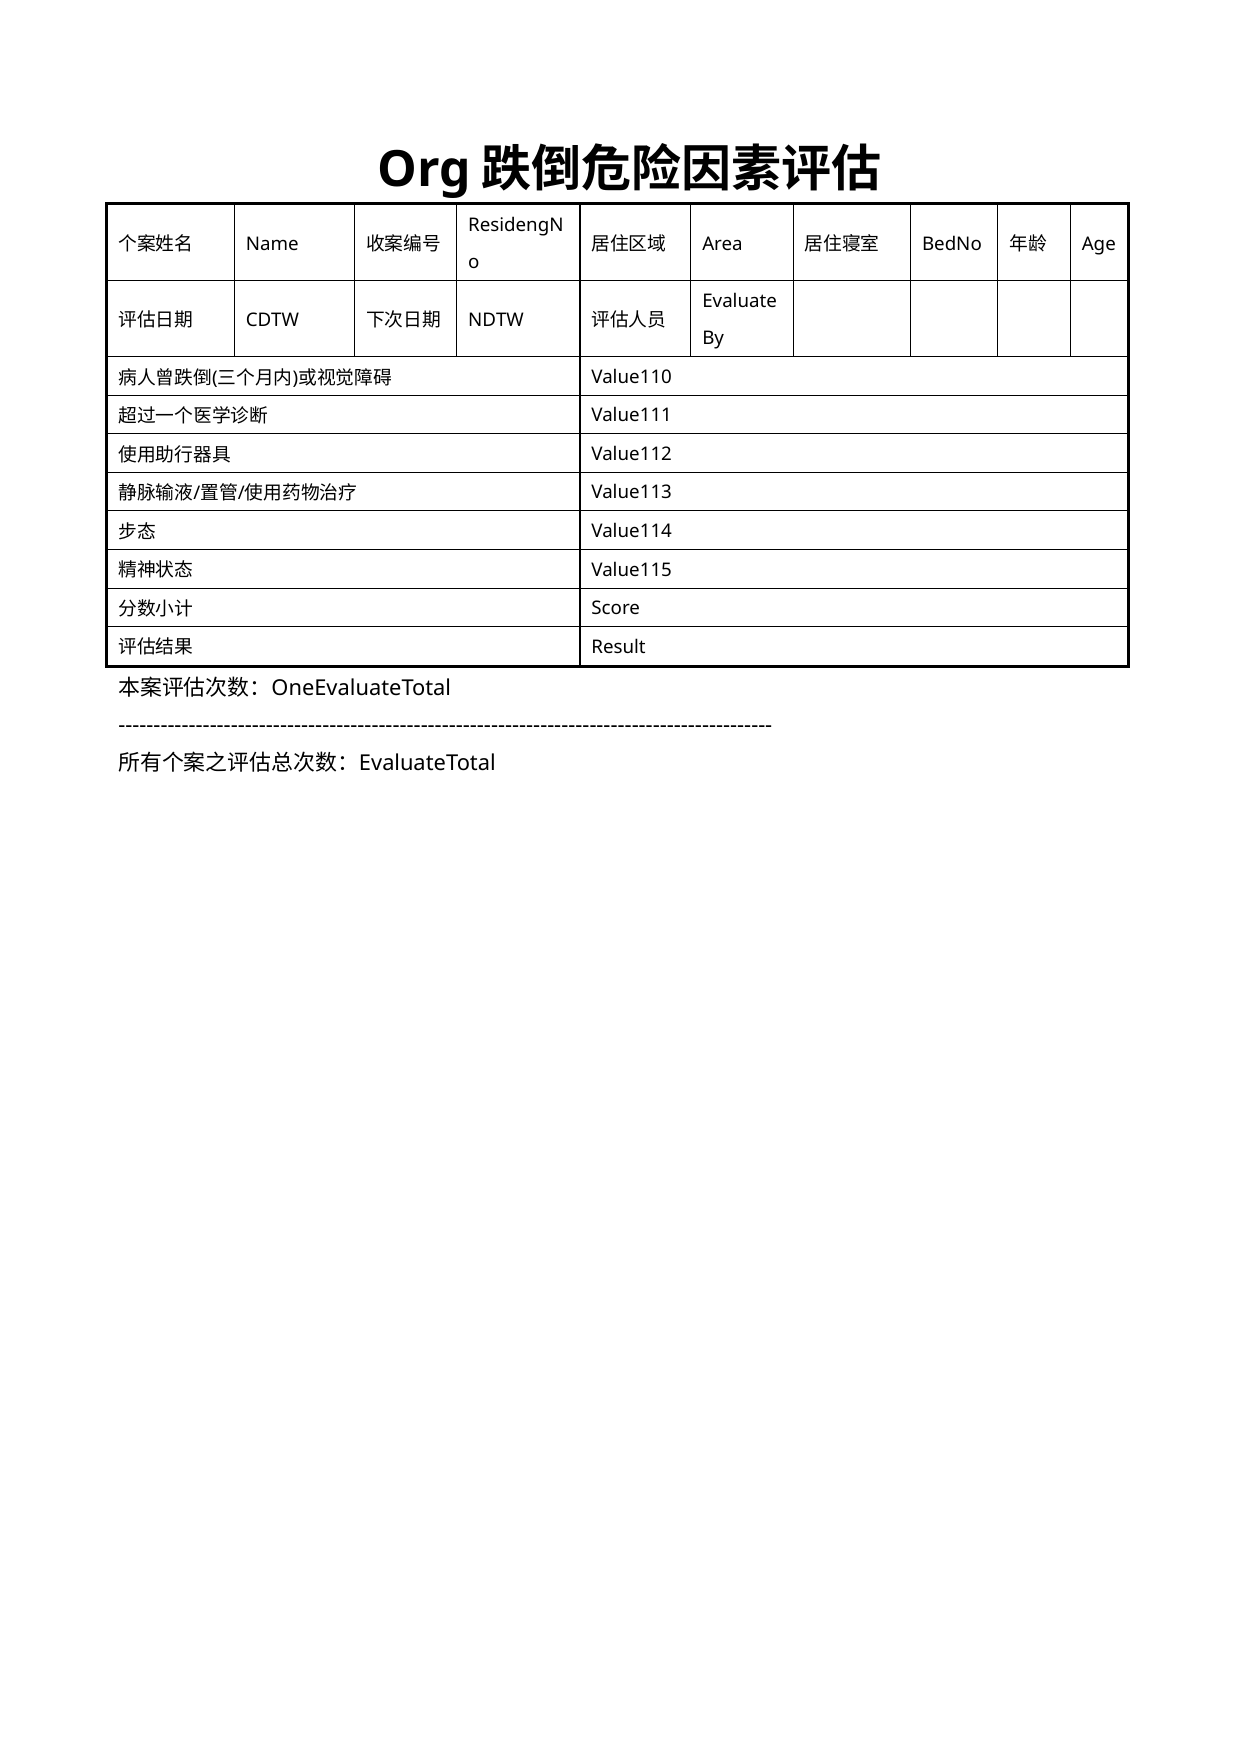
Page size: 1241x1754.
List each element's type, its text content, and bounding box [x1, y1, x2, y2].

table_cell 精神状态 [108, 550, 579, 587]
table_cell Value110 [581, 357, 1127, 395]
table_cell Value114 [581, 511, 1127, 549]
table_cell [998, 281, 1070, 356]
table_cell 使用助行器具 [108, 434, 579, 472]
table_cell 分数小计 [108, 589, 579, 626]
table_cell 下次日期 [355, 281, 456, 356]
table_cell Result [581, 627, 1127, 664]
table_cell 步态 [108, 511, 579, 549]
table_cell 评估结果 [108, 627, 579, 664]
table_header 个案姓名 [108, 205, 234, 280]
table_header 居住区域 [581, 205, 690, 280]
table_header Name [235, 205, 354, 280]
text --------------------------------------------------------------------------------------------- [118, 705, 1140, 743]
table_cell 评估人员 [581, 281, 690, 356]
table_cell 静脉输液/置管/使用药物治疗 [108, 473, 579, 510]
table_header BedNo [911, 205, 997, 280]
table_cell 病人曾跌倒(三个月内)或视觉障碍 [108, 357, 579, 395]
table_header Area [691, 205, 793, 280]
table_cell Value113 [581, 473, 1127, 510]
table_header 收案编号 [355, 205, 456, 280]
table_cell Value112 [581, 434, 1127, 472]
table_header Age [1071, 205, 1127, 280]
table_cell 超过一个医学诊断 [108, 396, 579, 433]
table_cell [1071, 281, 1127, 356]
table_cell [911, 281, 997, 356]
table_cell Value115 [581, 550, 1127, 587]
text 所有个案之评估总次数：EvaluateTotal [118, 743, 1140, 780]
table_cell CDTW [235, 281, 354, 356]
table_cell Score [581, 589, 1127, 626]
table_cell Value111 [581, 396, 1127, 433]
table_cell NDTW [457, 281, 579, 356]
table_header 年龄 [998, 205, 1070, 280]
text Org跌倒危险因素评估 [118, 127, 1140, 202]
table_header 居住寝室 [794, 205, 910, 280]
text 本案评估次数：OneEvaluateTotal [118, 668, 1140, 705]
table_cell [794, 281, 910, 356]
table_cell EvaluateBy [691, 281, 793, 356]
table_cell 评估日期 [108, 281, 234, 356]
table_header ResidengNo [457, 205, 579, 280]
